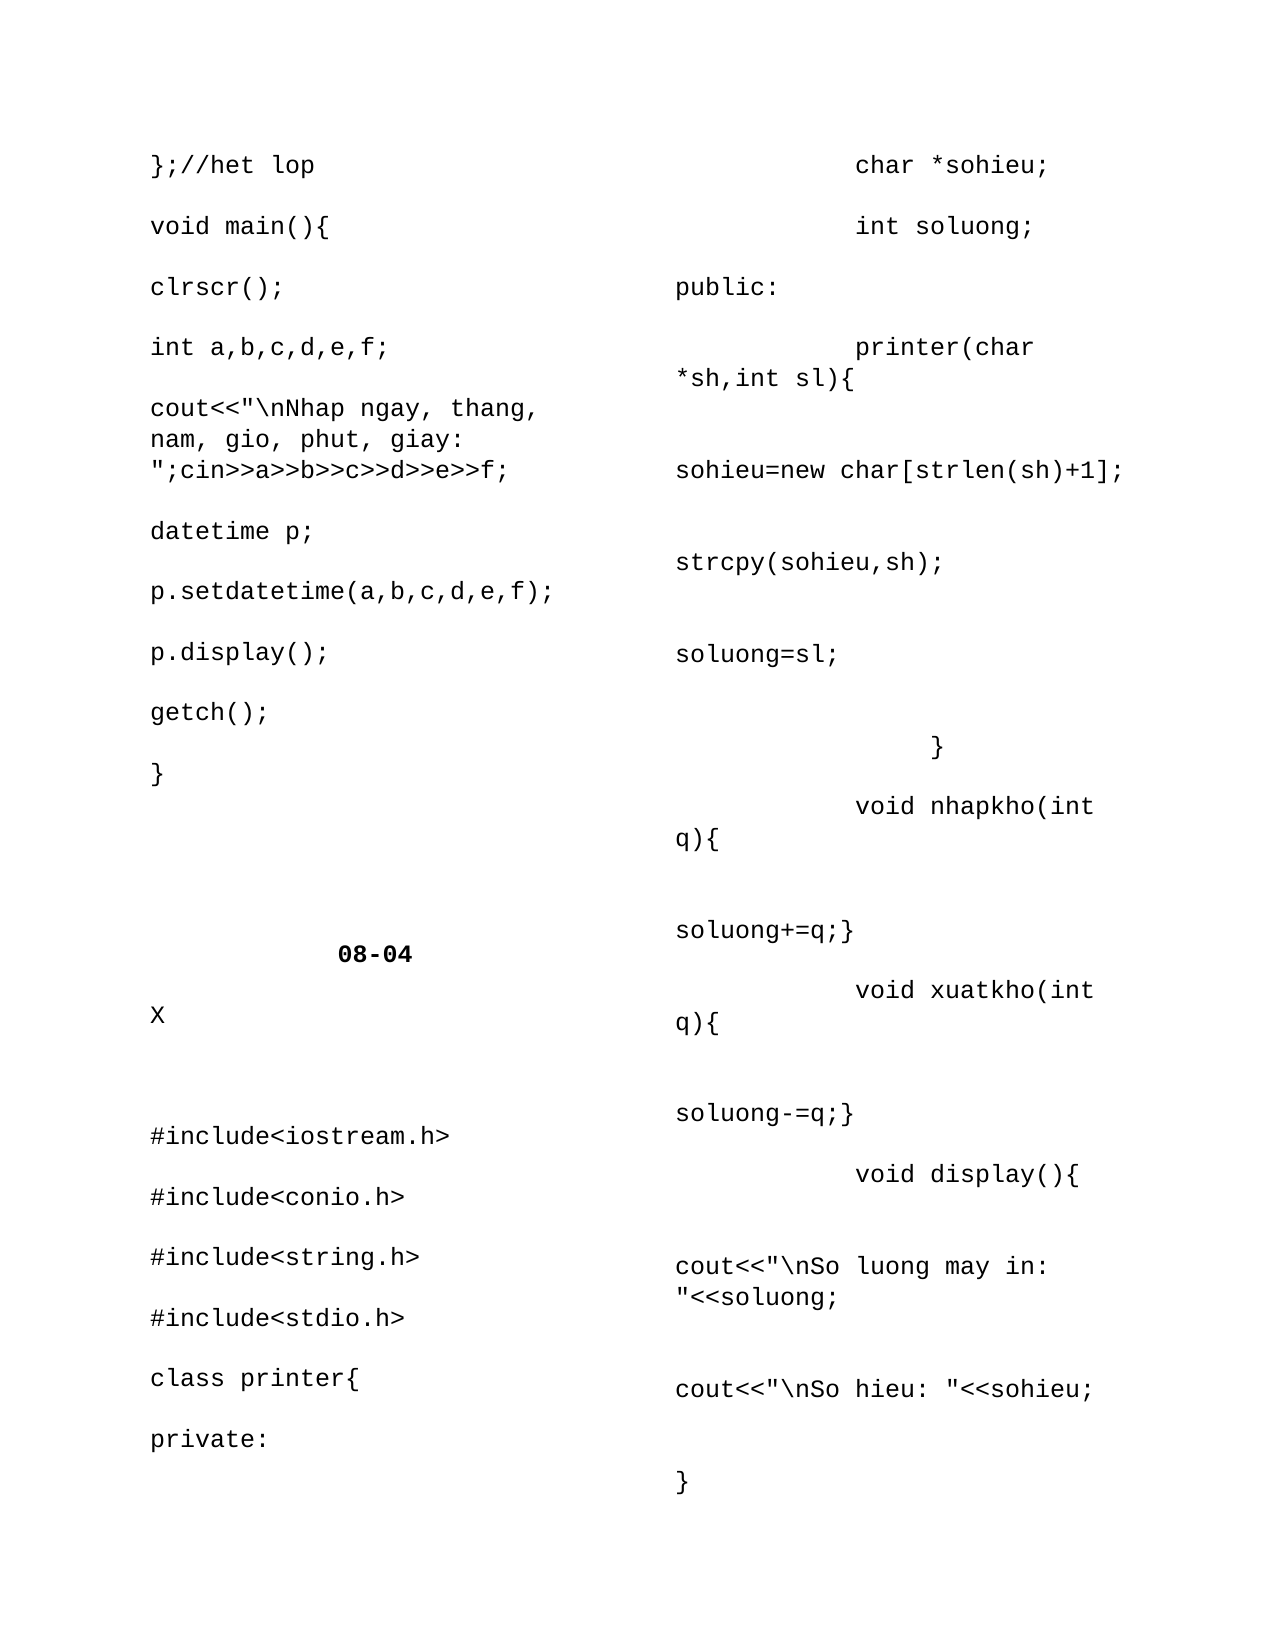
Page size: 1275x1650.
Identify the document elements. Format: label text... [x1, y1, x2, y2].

text getch(); [150, 697, 600, 728]
text } [675, 699, 1125, 762]
text p.display(); [150, 636, 600, 668]
text private: [150, 1423, 600, 1454]
text p.setdatetime(a,b,c,d,e,f); [150, 576, 600, 607]
text printer(char *sh,int sl){ [675, 332, 1125, 394]
text int a,b,c,d,e,f; [150, 332, 600, 363]
text void display(){ [675, 1158, 1125, 1190]
text } [150, 757, 600, 789]
text void main(){ [150, 211, 600, 242]
text void nhapkho(int q){ [675, 791, 1125, 854]
text cout<<"\nSo hieu: "<<sohieu; [675, 1342, 1125, 1405]
text strcpy(sohieu,sh); [675, 515, 1125, 578]
text soluong-=q;} [675, 1067, 1125, 1129]
text };//het lop [150, 150, 600, 181]
text #include<string.h> [150, 1242, 600, 1273]
text } [675, 1434, 1125, 1497]
text #include<stdio.h> [150, 1302, 600, 1333]
text cout<<"\nSo luong may in: "<<soluong; [675, 1219, 1125, 1313]
text cout<<"\nNhap ngay, thang, nam, gio, phut, giay: ";cin>>a>>b>>c>>d>>e>>f; [150, 392, 600, 486]
text class printer{ [150, 1363, 600, 1394]
text int soluong; [675, 211, 1125, 242]
text clrscr(); [150, 271, 600, 302]
text X [150, 999, 600, 1031]
text public: [675, 271, 1125, 302]
text char *sohieu; [675, 150, 1125, 181]
text soluong+=q;} [675, 883, 1125, 946]
text datetime p; [150, 515, 600, 547]
text #include<iostream.h> [150, 1121, 600, 1152]
text 08-04 [150, 939, 600, 970]
text void xuatkho(int q){ [675, 975, 1125, 1037]
text sohieu=new char[strlen(sh)+1]; [675, 423, 1125, 486]
text #include<conio.h> [150, 1181, 600, 1212]
text soluong=sl; [675, 607, 1125, 670]
